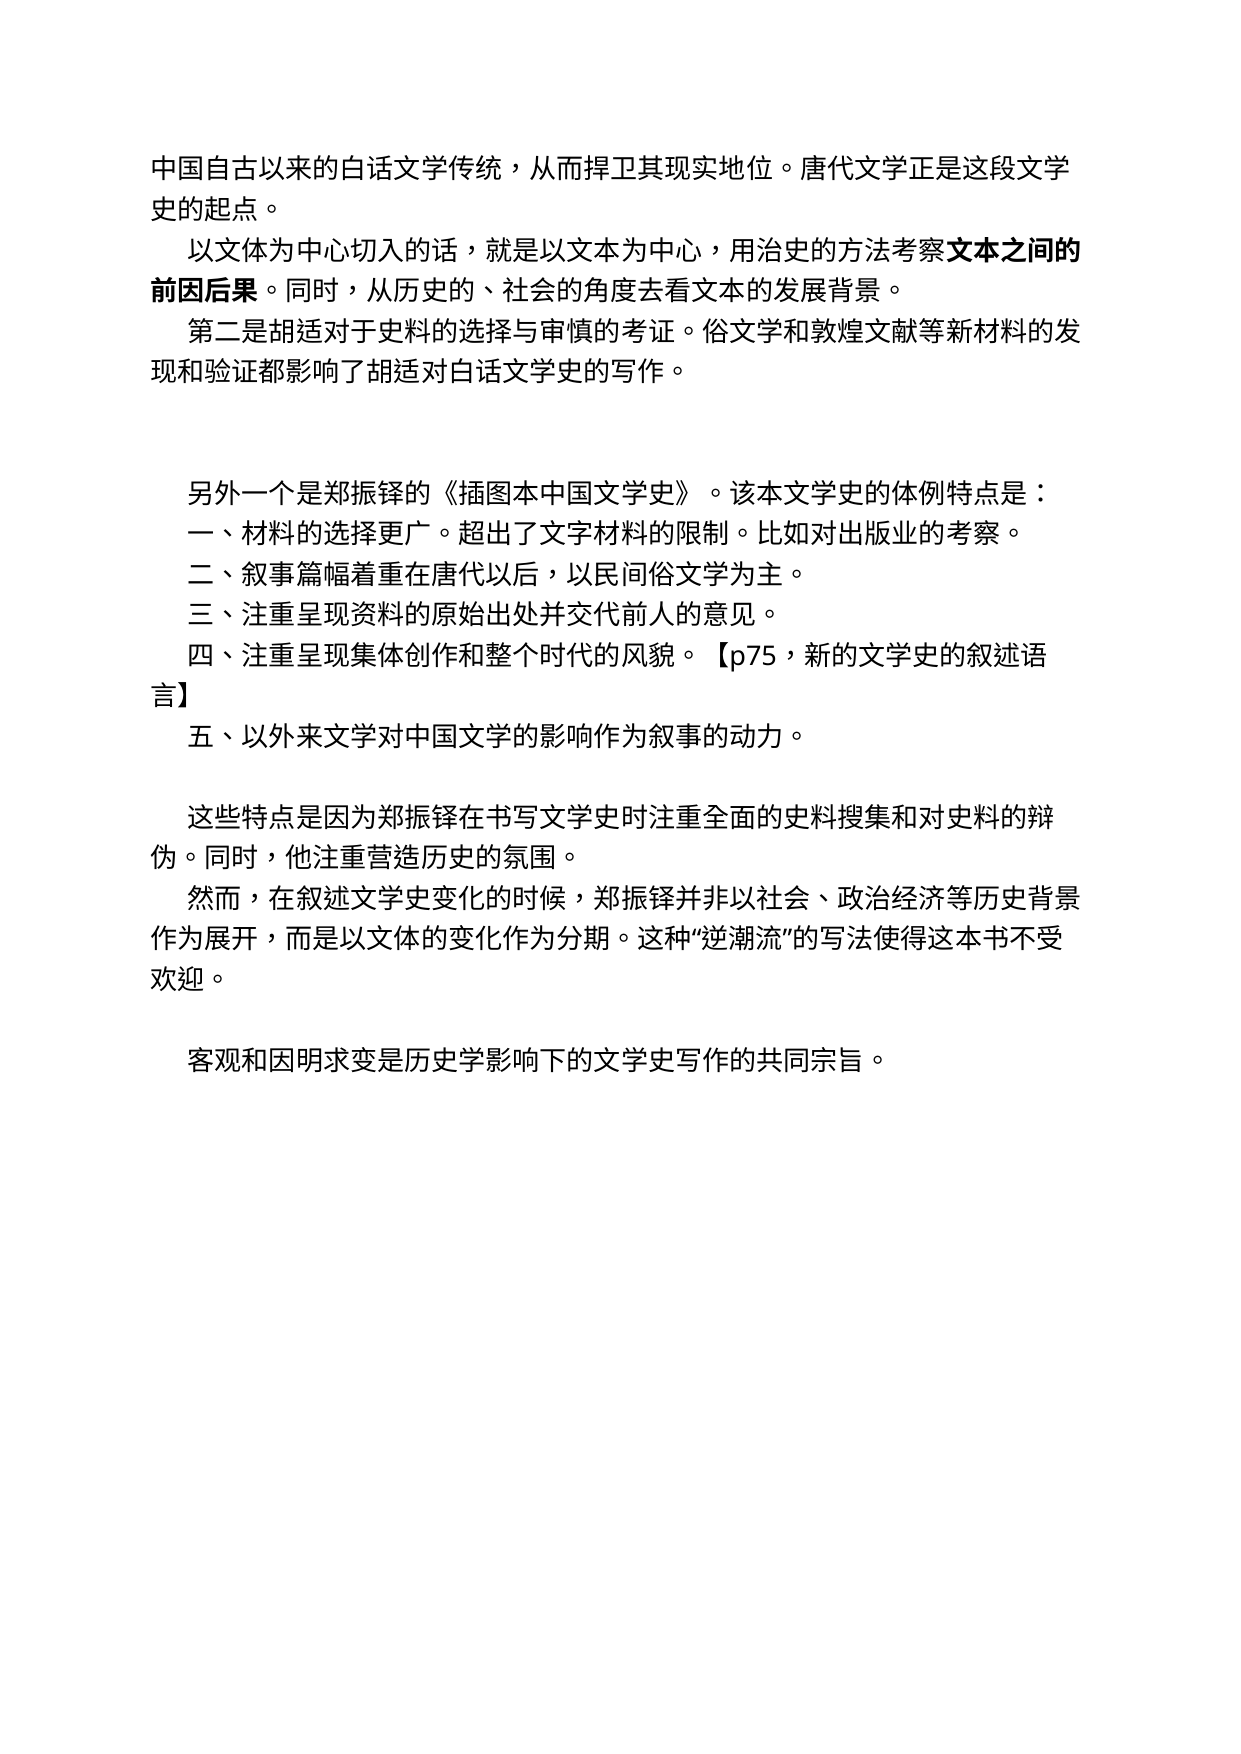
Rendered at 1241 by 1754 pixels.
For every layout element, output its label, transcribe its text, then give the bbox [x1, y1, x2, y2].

text 另外一个是郑振铎的《插图本中国文学史》。该本文学史的体例特点是： [150, 474, 1090, 511]
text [150, 150, 1090, 227]
text 三、注重呈现资料的原始出处并交代前人的意见。 [150, 596, 1090, 633]
text 五、以外来文学对中国文学的影响作为叙事的动力。 [150, 717, 1090, 754]
text 客观和因明求变是历史学影响下的文学史写作的共同宗旨。 [150, 1041, 1090, 1078]
text 四、注重呈现集体创作和整个时代的风貌。【p75，新的文学史的叙述语言】 [150, 636, 1090, 714]
text 第二是胡适对于史料的选择与审慎的考证。俗文学和敦煌文献等新材料的发现和验证都影响了胡适对白话文学史的写作。 [150, 312, 1090, 389]
text 以文体为中心切入的话，就是以文本为中心，用治史的方法考察文本之间的前因后果。同时，从历史的、社会的角度去看文本的发展背景。 [150, 231, 1090, 308]
text 一、材料的选择更广。超出了文字材料的限制。比如对出版业的考察。 [150, 515, 1090, 552]
text 然而，在叙述文学史变化的时候，郑振铎并非以社会、政治经济等历史背景作为展开，而是以文体的变化作为分期。这种“逆潮流”的写法使得这本书不受欢迎。 [150, 879, 1090, 997]
text 二、叙事篇幅着重在唐代以后，以民间俗文学为主。 [150, 555, 1090, 592]
text 这些特点是因为郑振铎在书写文学史时注重全面的史料搜集和对史料的辩伪。同时，他注重营造历史的氛围。 [150, 798, 1090, 876]
